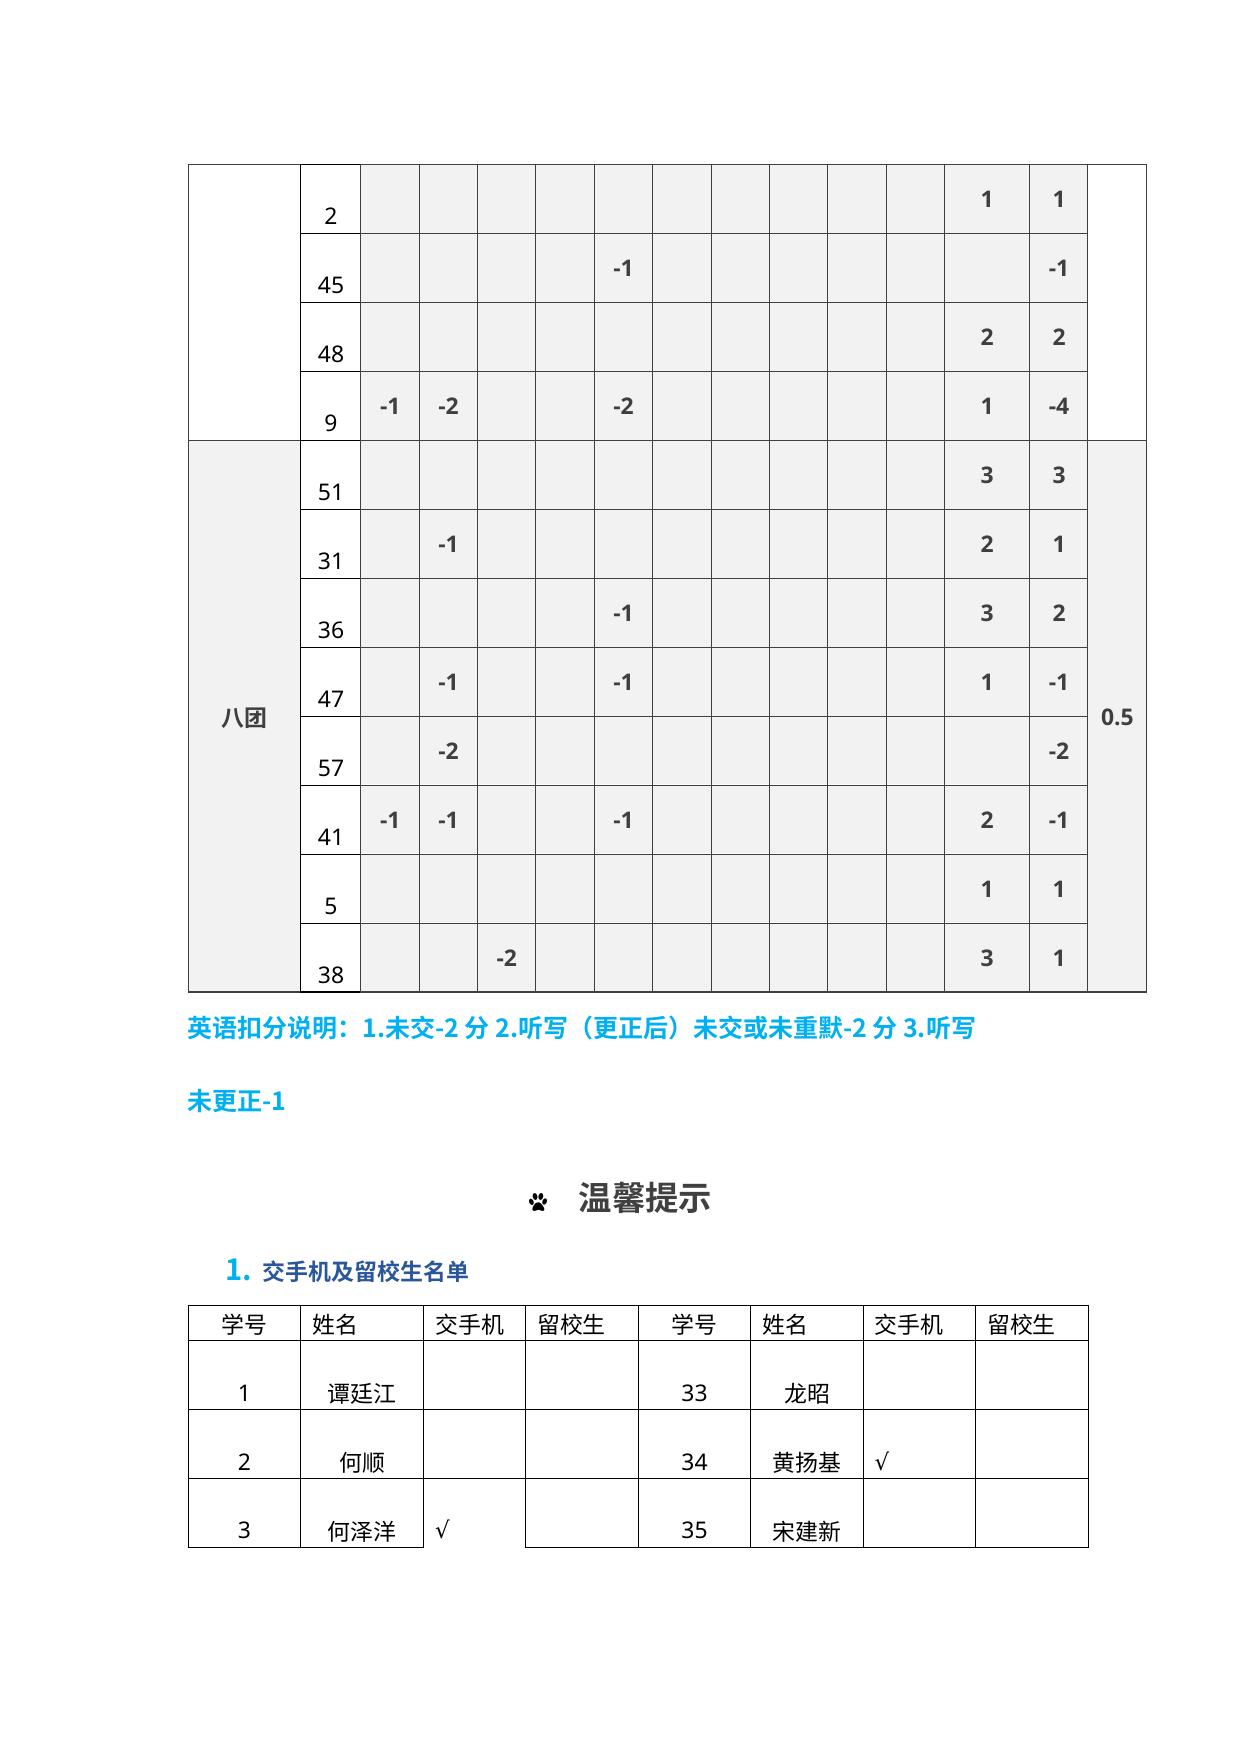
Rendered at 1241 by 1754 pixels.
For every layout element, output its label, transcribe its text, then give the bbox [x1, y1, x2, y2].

table_cell -1 [595, 648, 652, 716]
table_cell [361, 165, 419, 233]
table_cell 何泽洋 [301, 1479, 423, 1547]
table_cell [478, 786, 535, 853]
table_cell [595, 510, 652, 578]
table_cell [712, 303, 769, 371]
table_cell 48 [301, 303, 360, 371]
table_cell [828, 786, 886, 853]
table_header 学号 [639, 1306, 750, 1340]
text 英语扣分说明：1.未交-2分 2.听写（更正后）未交或未重默-2分 3.听写未更正-1 [187, 992, 978, 1134]
table_cell 36 [301, 579, 360, 647]
table_cell [770, 786, 827, 853]
table_cell 八团 [189, 441, 300, 991]
table_cell [361, 510, 419, 578]
table_cell [828, 717, 886, 784]
table_cell [420, 165, 477, 233]
table_cell [770, 165, 827, 233]
table_cell 1 [1030, 165, 1087, 233]
table_cell [478, 648, 535, 716]
table_cell √ [864, 1410, 975, 1478]
table_cell [945, 717, 1029, 784]
table_cell -1 [420, 648, 477, 716]
table_cell √ [424, 1479, 525, 1547]
table_cell 3 [945, 579, 1029, 647]
table_cell [887, 579, 944, 647]
table_cell -1 [595, 579, 652, 647]
table_cell [976, 1410, 1088, 1478]
table_cell 3 [189, 1479, 300, 1547]
table_cell [653, 441, 711, 509]
table_cell 3 [945, 924, 1029, 991]
table_cell 2 [301, 165, 360, 233]
table_cell -1 [420, 510, 477, 578]
table_cell 9 [301, 372, 360, 440]
table_cell [828, 510, 886, 578]
table_cell [828, 855, 886, 922]
table_cell [420, 234, 477, 302]
table_cell [828, 165, 886, 233]
table_cell [361, 717, 419, 784]
table_cell 谭廷江 [301, 1341, 423, 1409]
table_cell [536, 441, 594, 509]
table_cell [712, 717, 769, 784]
table_cell [361, 648, 419, 716]
table_cell [424, 1341, 525, 1409]
list 交手机及留校生名单 [225, 1234, 994, 1302]
table_cell [887, 510, 944, 578]
table_cell [712, 855, 769, 922]
table_cell 38 [301, 924, 360, 991]
table_cell [424, 1410, 525, 1478]
table_cell -2 [420, 372, 477, 440]
table_cell [712, 579, 769, 647]
table_cell 1 [945, 165, 1029, 233]
table_cell 3 [945, 441, 1029, 509]
table_cell [478, 372, 535, 440]
table_cell [887, 924, 944, 991]
table_cell [828, 579, 886, 647]
table_cell [478, 855, 535, 922]
table_cell [361, 234, 419, 302]
table_cell [770, 648, 827, 716]
table_cell 45 [301, 234, 360, 302]
table_cell [653, 165, 711, 233]
table_cell 5 [301, 855, 360, 922]
table_cell [478, 234, 535, 302]
table_cell [653, 786, 711, 853]
table_cell [887, 786, 944, 853]
table_cell [770, 372, 827, 440]
table_cell -1 [1030, 786, 1087, 853]
table_cell [420, 924, 477, 991]
table_cell [712, 372, 769, 440]
table_cell [420, 303, 477, 371]
table_cell -2 [1030, 717, 1087, 784]
table_cell 何顺 [301, 1410, 423, 1478]
table_cell 33 [639, 1341, 750, 1409]
table_cell [536, 510, 594, 578]
table_cell [595, 303, 652, 371]
table_cell 57 [301, 717, 360, 784]
table_cell 31 [301, 510, 360, 578]
table_cell 1 [189, 1341, 300, 1409]
table_cell 1 [945, 372, 1029, 440]
table_cell [536, 372, 594, 440]
list 温馨提示 [187, 1162, 1053, 1230]
table_cell [653, 303, 711, 371]
table_cell [770, 510, 827, 578]
table_cell 2 [189, 1410, 300, 1478]
table_cell [770, 579, 827, 647]
table_cell [536, 579, 594, 647]
table_cell [887, 717, 944, 784]
table_cell 1 [945, 855, 1029, 922]
table_cell [770, 855, 827, 922]
table_cell [712, 441, 769, 509]
table_cell [478, 165, 535, 233]
table_cell [536, 924, 594, 991]
table_cell 1 [1030, 510, 1087, 578]
table_cell [361, 855, 419, 922]
table_cell [595, 441, 652, 509]
table_cell [526, 1410, 638, 1478]
table_cell 35 [639, 1479, 750, 1547]
table_header 留校生 [526, 1306, 638, 1340]
table_cell [361, 441, 419, 509]
table_cell [420, 855, 477, 922]
table_cell 41 [301, 786, 360, 853]
table_header 姓名 [751, 1306, 863, 1340]
table_cell [887, 441, 944, 509]
table_cell [712, 234, 769, 302]
table_cell 47 [301, 648, 360, 716]
table_cell 1 [945, 648, 1029, 716]
table_cell [712, 786, 769, 853]
table_cell 34 [639, 1410, 750, 1478]
table_cell 2 [945, 786, 1029, 853]
table_cell 0.5 [1088, 441, 1146, 991]
table_cell [976, 1479, 1088, 1547]
table_cell [595, 165, 652, 233]
table_cell [361, 579, 419, 647]
table_cell [653, 579, 711, 647]
table_cell [595, 924, 652, 991]
table_cell -4 [1030, 372, 1087, 440]
table_cell [945, 234, 1029, 302]
table_cell [478, 579, 535, 647]
table_cell -2 [420, 717, 477, 784]
table_cell [526, 1341, 638, 1409]
table_cell -2 [595, 372, 652, 440]
table_cell [887, 372, 944, 440]
table_cell [653, 648, 711, 716]
table_cell 宋建新 [751, 1479, 863, 1547]
table_cell [653, 855, 711, 922]
table_header 学号 [189, 1306, 300, 1340]
table_cell 3 [1030, 441, 1087, 509]
table_cell 1 [1030, 924, 1087, 991]
table_cell [887, 303, 944, 371]
table_cell 51 [301, 441, 360, 509]
table_cell [770, 303, 827, 371]
table_cell [536, 303, 594, 371]
table_cell [653, 717, 711, 784]
table_cell [828, 441, 886, 509]
table_cell [653, 234, 711, 302]
table_cell [478, 303, 535, 371]
table_cell [478, 441, 535, 509]
table_cell [361, 303, 419, 371]
table_cell [653, 372, 711, 440]
table_cell [828, 924, 886, 991]
table_cell [536, 855, 594, 922]
table_cell [653, 924, 711, 991]
table_header 交手机 [424, 1306, 525, 1340]
table_cell [770, 441, 827, 509]
table_cell [536, 234, 594, 302]
table_cell 2 [945, 510, 1029, 578]
table_cell [478, 717, 535, 784]
table_cell 黄扬基 [751, 1410, 863, 1478]
table_cell [864, 1341, 975, 1409]
table_cell [595, 855, 652, 922]
table_cell [536, 648, 594, 716]
table_cell [770, 924, 827, 991]
table_cell 1 [1030, 855, 1087, 922]
table_header 留校生 [976, 1306, 1088, 1340]
table_cell -1 [1030, 234, 1087, 302]
table_cell [976, 1341, 1088, 1409]
table_cell 2 [1030, 303, 1087, 371]
table_cell -1 [420, 786, 477, 853]
table_cell [595, 717, 652, 784]
table_cell [864, 1479, 975, 1547]
table_cell [536, 717, 594, 784]
table_cell -1 [595, 786, 652, 853]
table_cell [712, 165, 769, 233]
table_cell [653, 510, 711, 578]
table_cell 2 [945, 303, 1029, 371]
table_cell [770, 234, 827, 302]
table_cell [478, 510, 535, 578]
table_cell 龙昭 [751, 1341, 863, 1409]
table_header 姓名 [301, 1306, 423, 1340]
table_cell [887, 648, 944, 716]
table_cell -1 [1030, 648, 1087, 716]
table_header 交手机 [864, 1306, 975, 1340]
table_cell [420, 579, 477, 647]
table_cell [828, 648, 886, 716]
table_cell [536, 165, 594, 233]
table_cell [828, 303, 886, 371]
table_cell [887, 165, 944, 233]
table_cell [420, 441, 477, 509]
table_cell [887, 855, 944, 922]
picture [529, 1193, 547, 1211]
table_cell -1 [361, 786, 419, 853]
table_cell [526, 1479, 638, 1547]
table_cell -1 [361, 372, 419, 440]
table_cell [828, 234, 886, 302]
table_cell [770, 717, 827, 784]
table_cell 2 [1030, 579, 1087, 647]
table_cell [887, 234, 944, 302]
table_cell [712, 648, 769, 716]
table_cell [361, 924, 419, 991]
table_cell [712, 510, 769, 578]
table_cell [712, 924, 769, 991]
table_cell -1 [595, 234, 652, 302]
table_cell [828, 372, 886, 440]
table_cell [536, 786, 594, 853]
table_cell -2 [478, 924, 535, 991]
